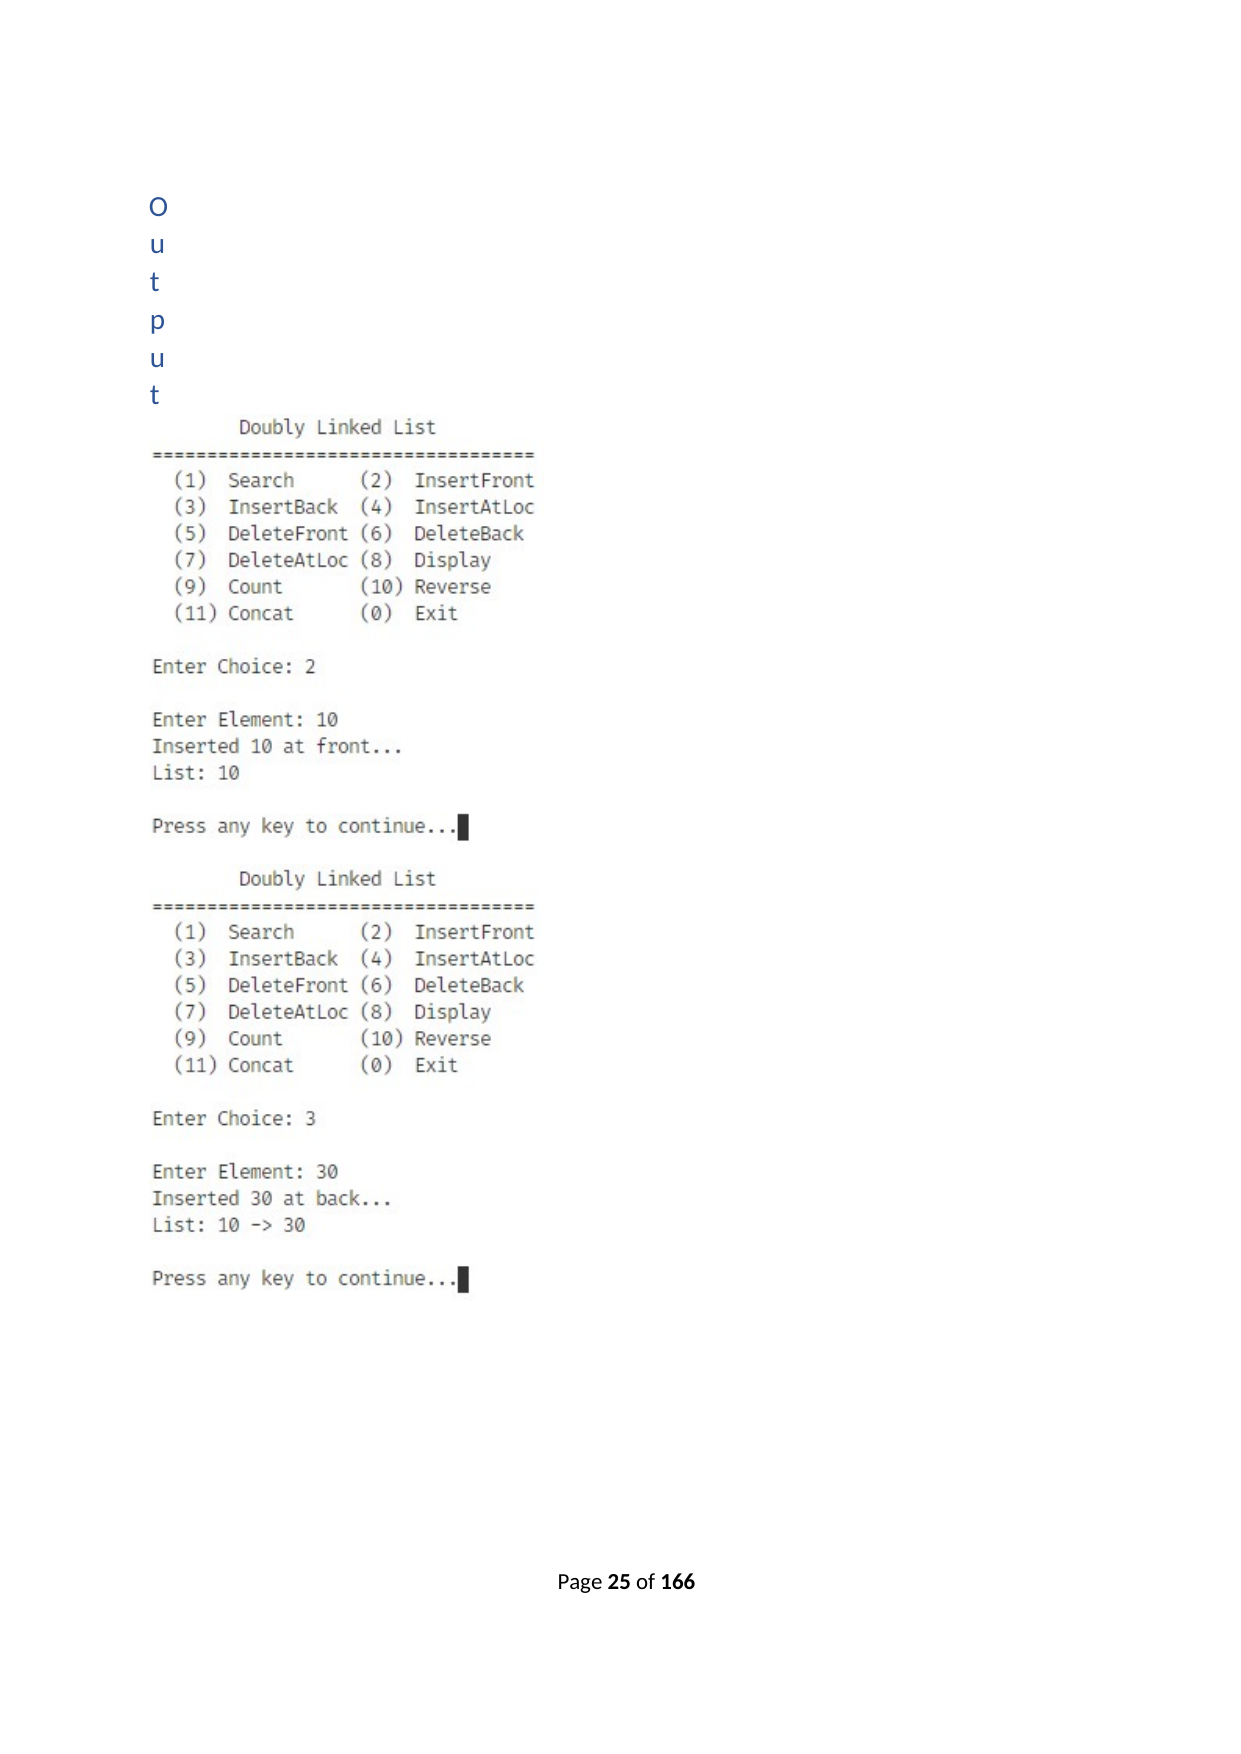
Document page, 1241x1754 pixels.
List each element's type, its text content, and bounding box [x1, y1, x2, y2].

picture [150, 414, 544, 844]
subtitle Output [148, 188, 171, 412]
picture [150, 864, 541, 1301]
